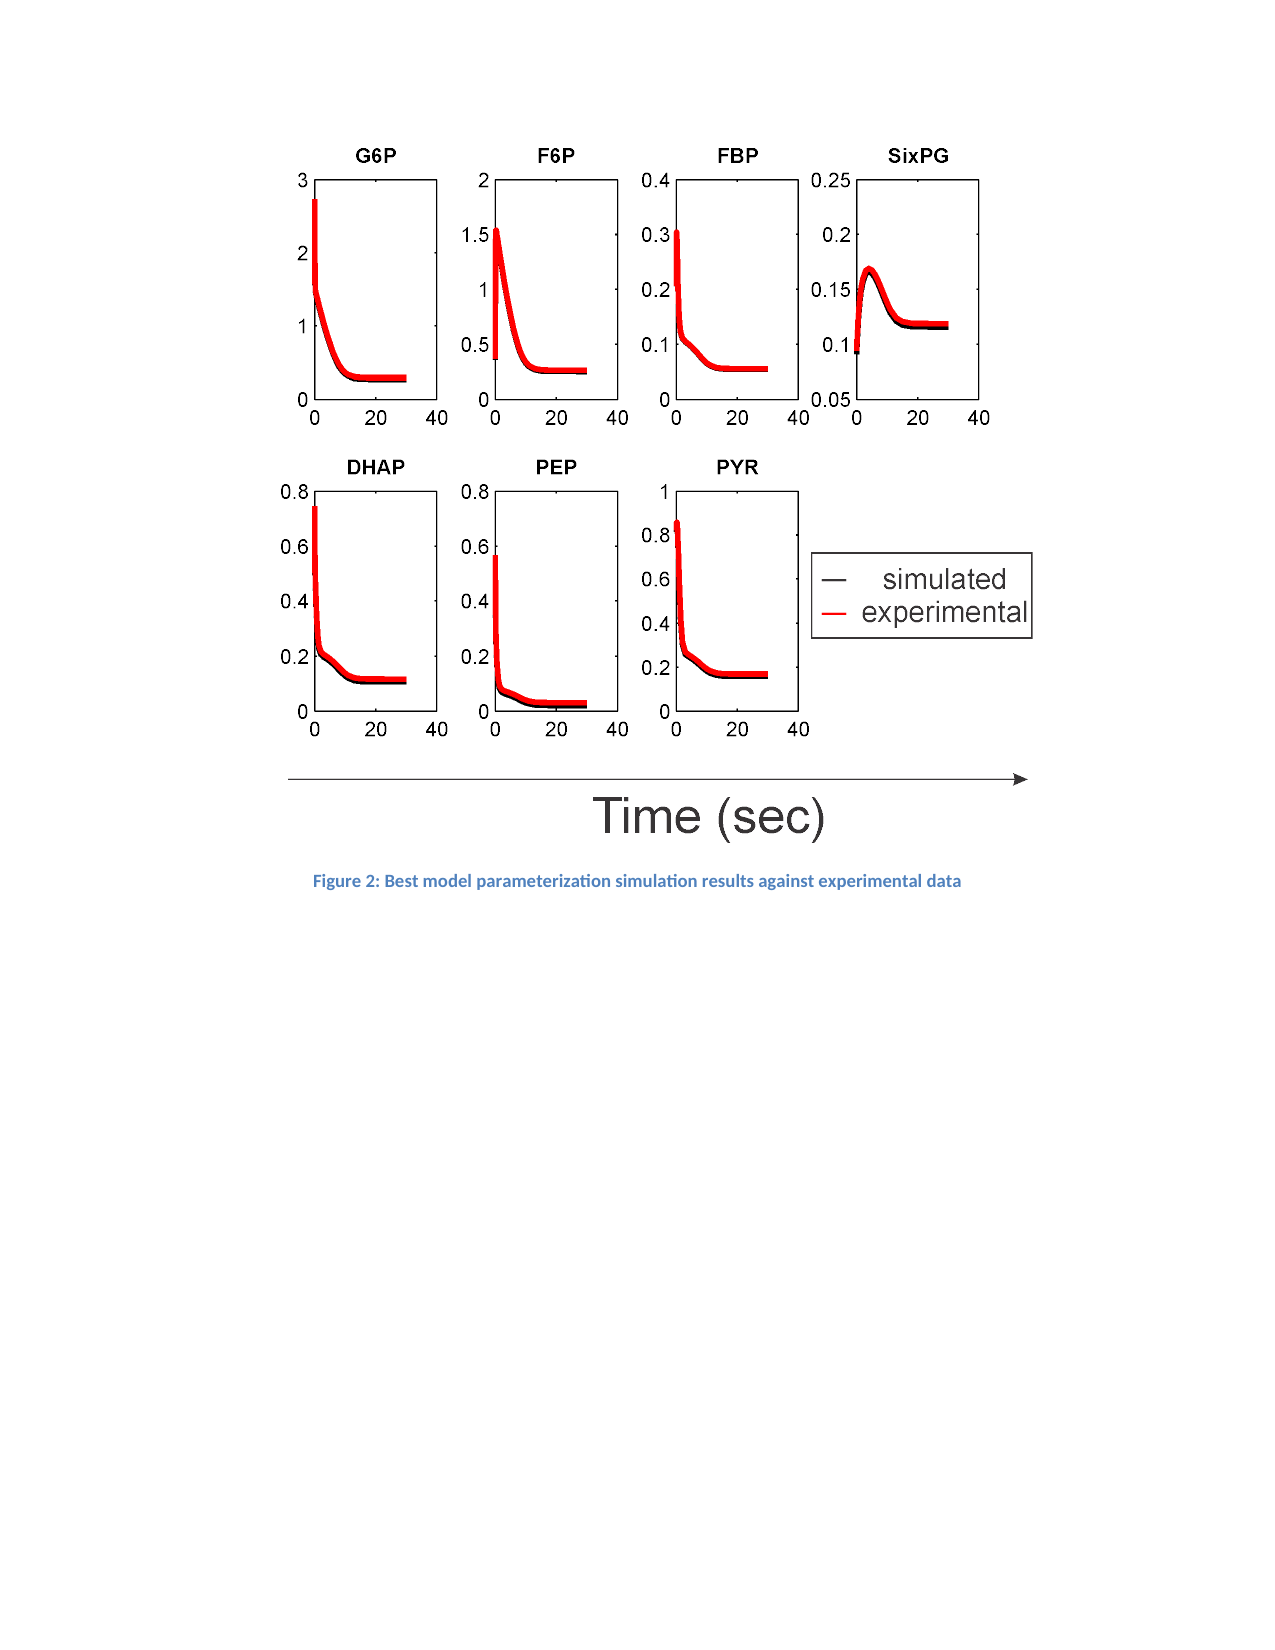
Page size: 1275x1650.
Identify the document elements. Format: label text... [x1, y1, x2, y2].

picture [280, 147, 1033, 844]
